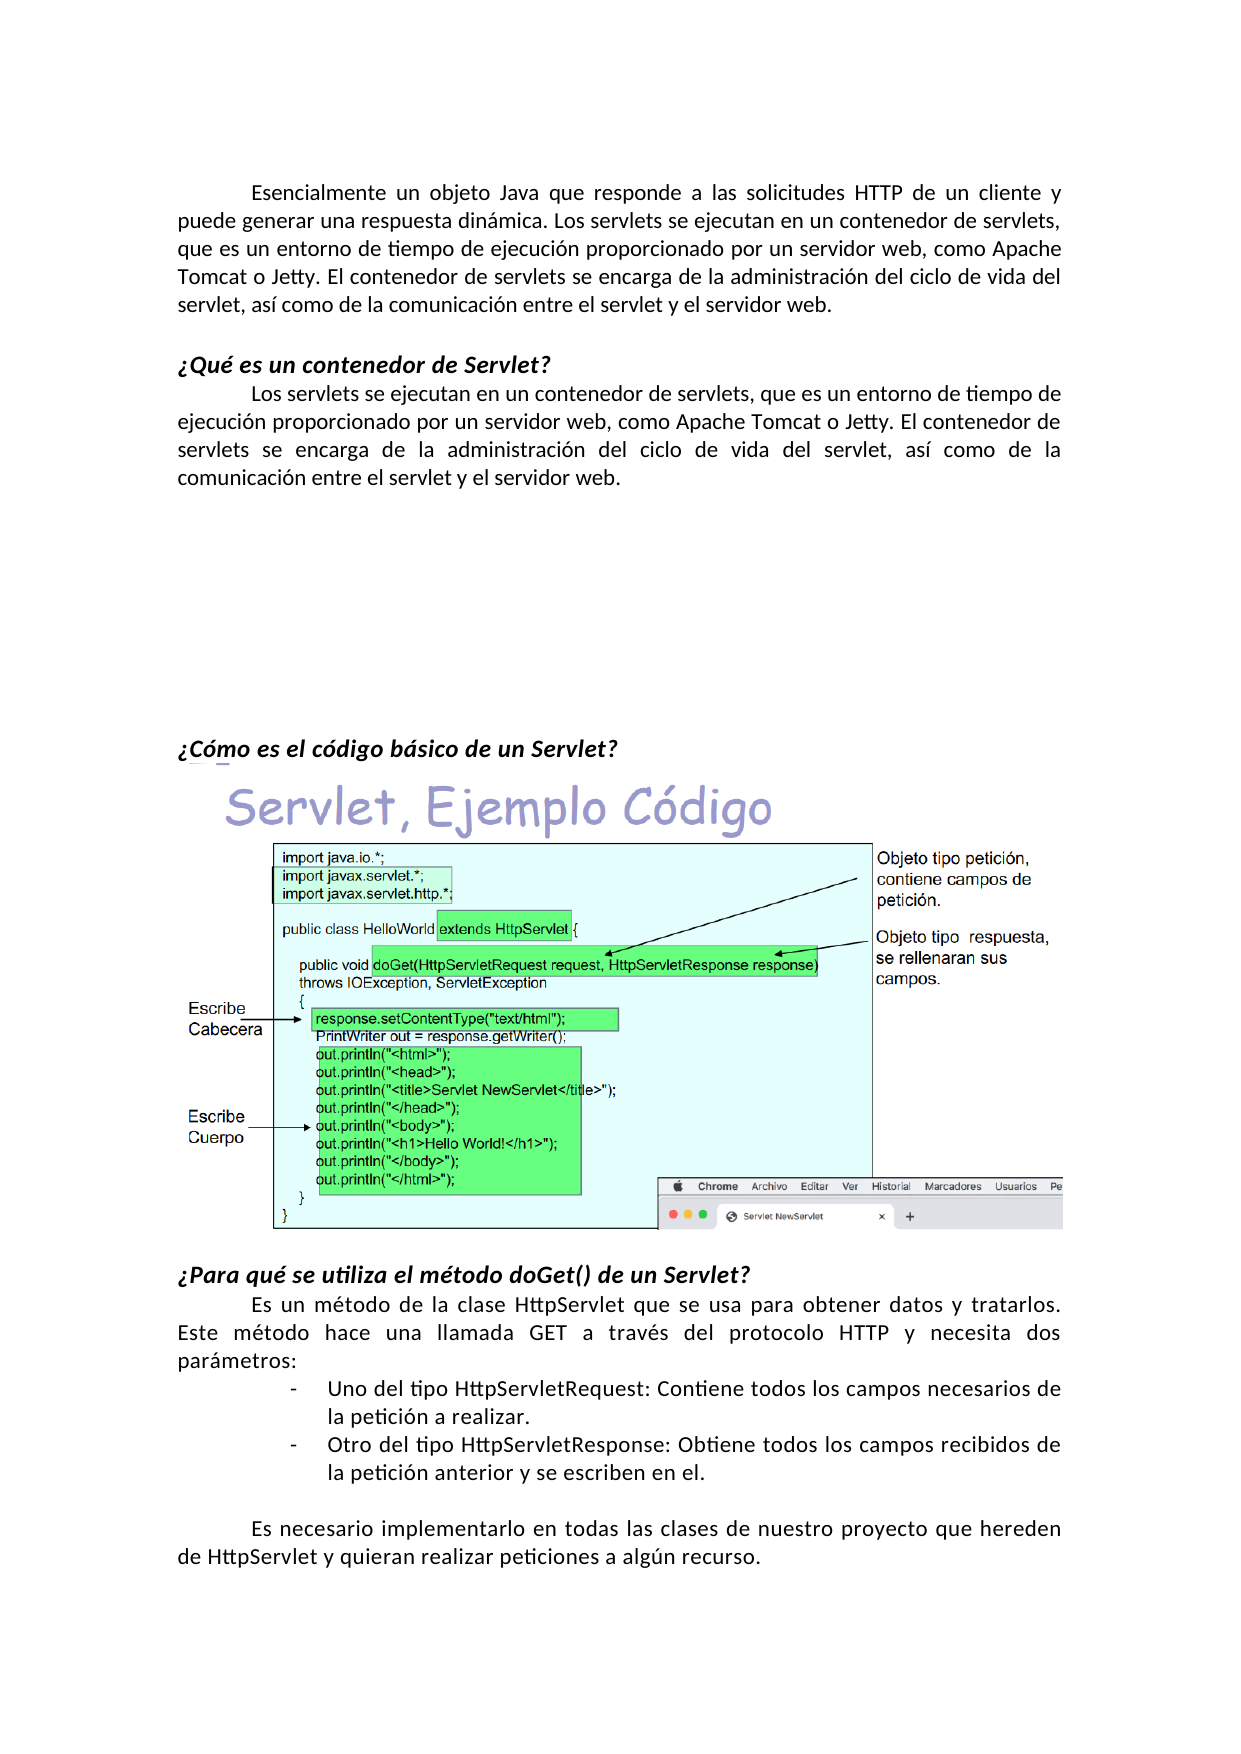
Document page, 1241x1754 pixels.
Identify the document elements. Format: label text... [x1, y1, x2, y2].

text ¿Para qué se utiliza el método doGet() de un Servlet? [177, 1230, 1063, 1290]
text Esencialmente un objeto Java que responde a las solicitudes HTTP de un cliente y puede generar una respuesta dinámica. Los servlets se ejecutan en un contenedor de servlets, que es un entorno de tiempo de ejecución proporcionado por un servidor web, como Apache Tomcat o Jetty. El contenedor de servlets se encarga de la administración del ciclo de vida del servlet, así como de la comunicación entre el servlet y el servidor web. [177, 178, 1063, 318]
picture [177, 763, 1063, 1230]
text Es necesario implementarlo en todas las clases de nuestro proyecto que hereden de HttpServlet y quieran realizar peticiones a algún recurso. [177, 1514, 1063, 1570]
text ¿Cómo es el código básico de un Servlet? [177, 733, 1063, 763]
text Los servlets se ejecutan en un contenedor de servlets, que es un entorno de tiempo de ejecución proporcionado por un servidor web, como Apache Tomcat o Jetty. El contenedor de servlets se encarga de la administración del ciclo de vida del servlet, así como de la comunicación entre el servlet y el servidor web. [177, 379, 1063, 491]
list Otro del tipo HttpServletResponse: Obtiene todos los campos recibidos de la petición anterior y se escriben en el. [290, 1430, 1063, 1486]
text ¿Qué es un contenedor de Servlet? [177, 318, 1063, 379]
text Es un método de la clase HttpServlet que se usa para obtener datos y tratarlos. Este método hace una llamada GET a través del protocolo HTTP y necesita dos parámetros: [177, 1290, 1063, 1374]
list Uno del tipo HttpServletRequest: Contiene todos los campos necesarios de la petición a realizar. [290, 1374, 1063, 1430]
